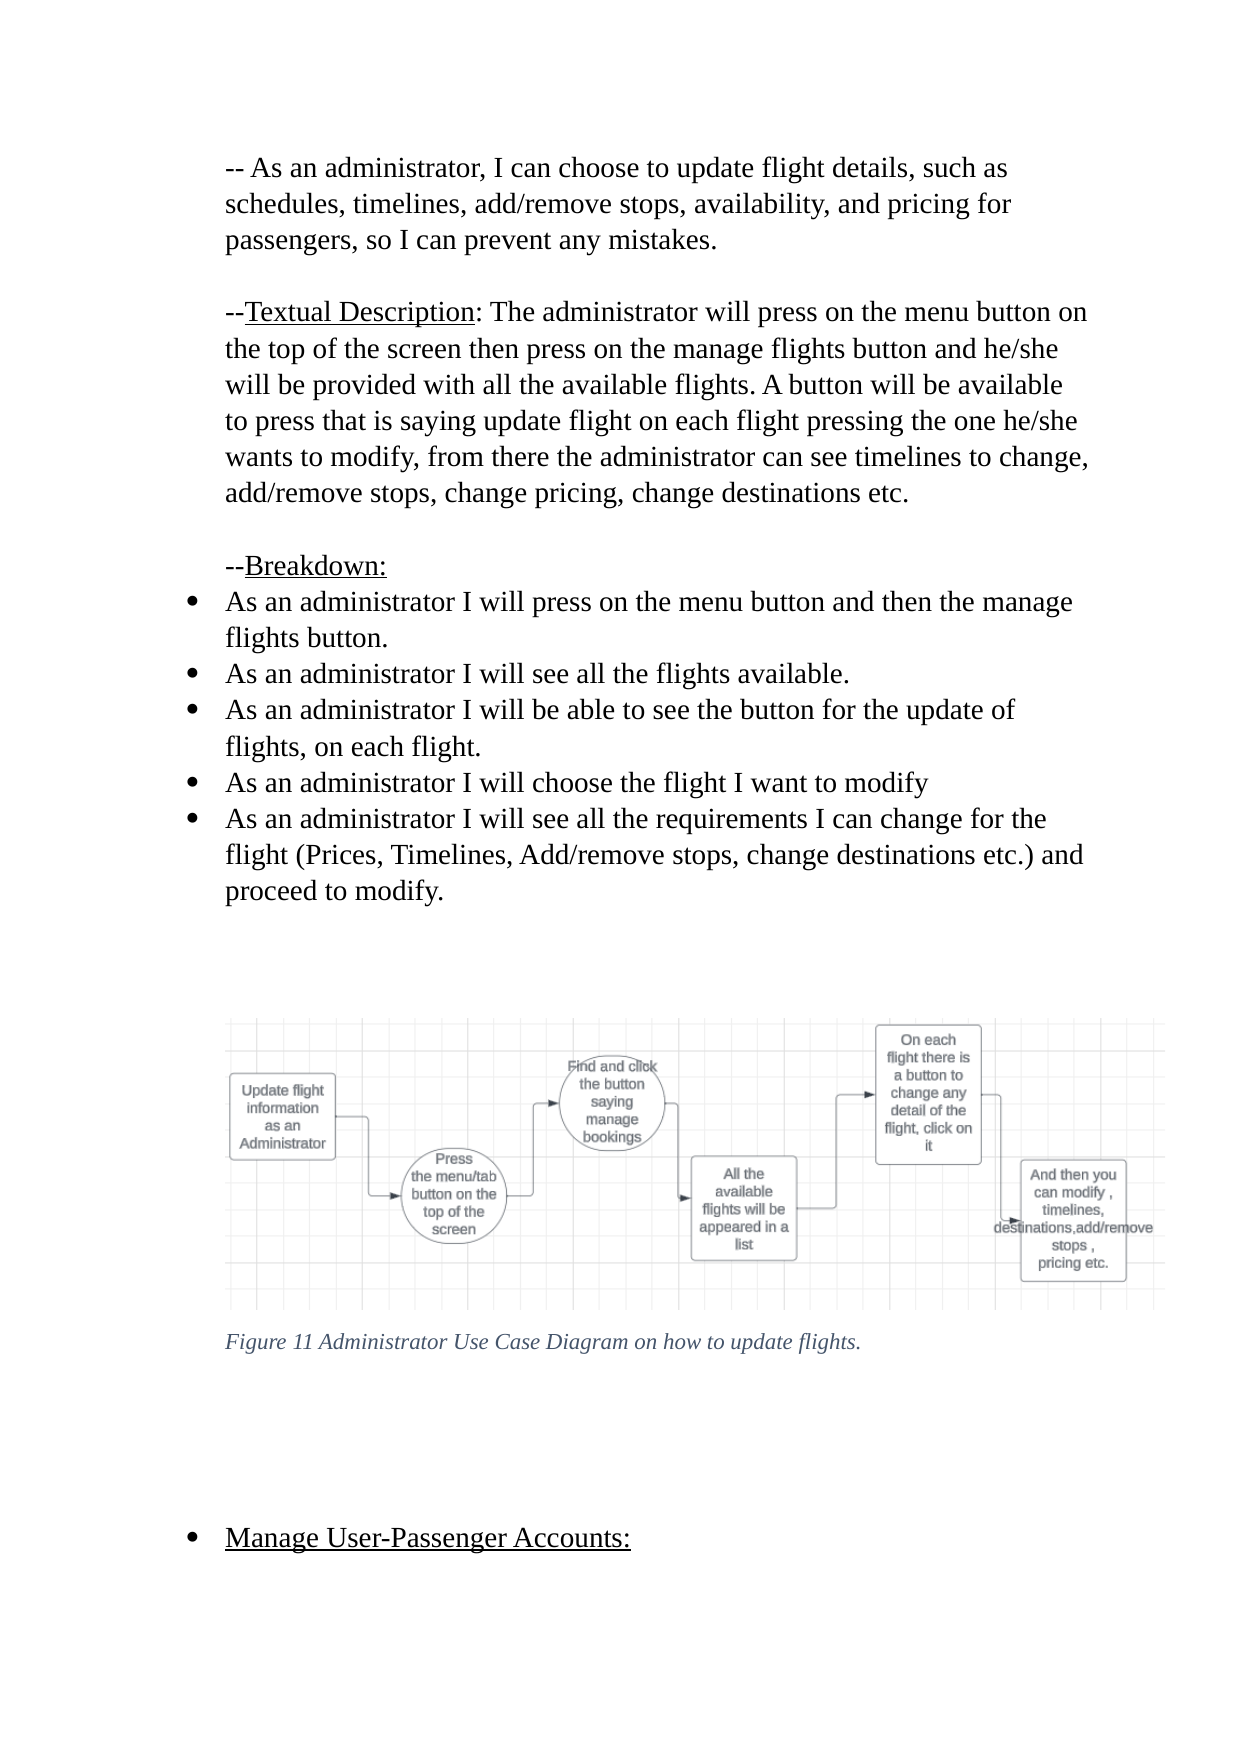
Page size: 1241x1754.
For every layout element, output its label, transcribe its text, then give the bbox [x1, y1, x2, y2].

list As an administrator I will be able to see the button for the update of flights, on each flight. [187, 692, 1090, 762]
list -- As an administrator, I can choose to update flight details, such as schedules, timelines, add/remove stops, availability, and pricing for passengers, so I can prevent any mistakes. [225, 150, 1090, 256]
list As an administrator I will choose the flight I want to modify [187, 765, 1090, 798]
picture [225, 1018, 1166, 1310]
list As an administrator I will press on the menu button and then the manage flights button. [187, 584, 1090, 653]
list Manage User-Passenger Accounts: [187, 1520, 1090, 1554]
list --Breakdown: [225, 548, 1090, 581]
list As an administrator I will see all the flights available. [187, 656, 1090, 690]
list --Textual Description: The administrator will press on the menu button on the top of the screen then press on the manage flights button and he/she will be provided with all the available flights. A button will be available to press that is saying update flight on each flight pressing the one he/she wants to modify, from there the administrator can see timelines to change, add/remove stops, change pricing, change destinations etc. [225, 294, 1090, 509]
list As an administrator I will see all the requirements I can change for the flight (Prices, Timelines, Add/remove stops, change destinations etc.) and proceed to modify. [187, 801, 1090, 907]
text Figure 11 Administrator Use Case Diagram on how to update flights. [150, 1328, 1090, 1355]
